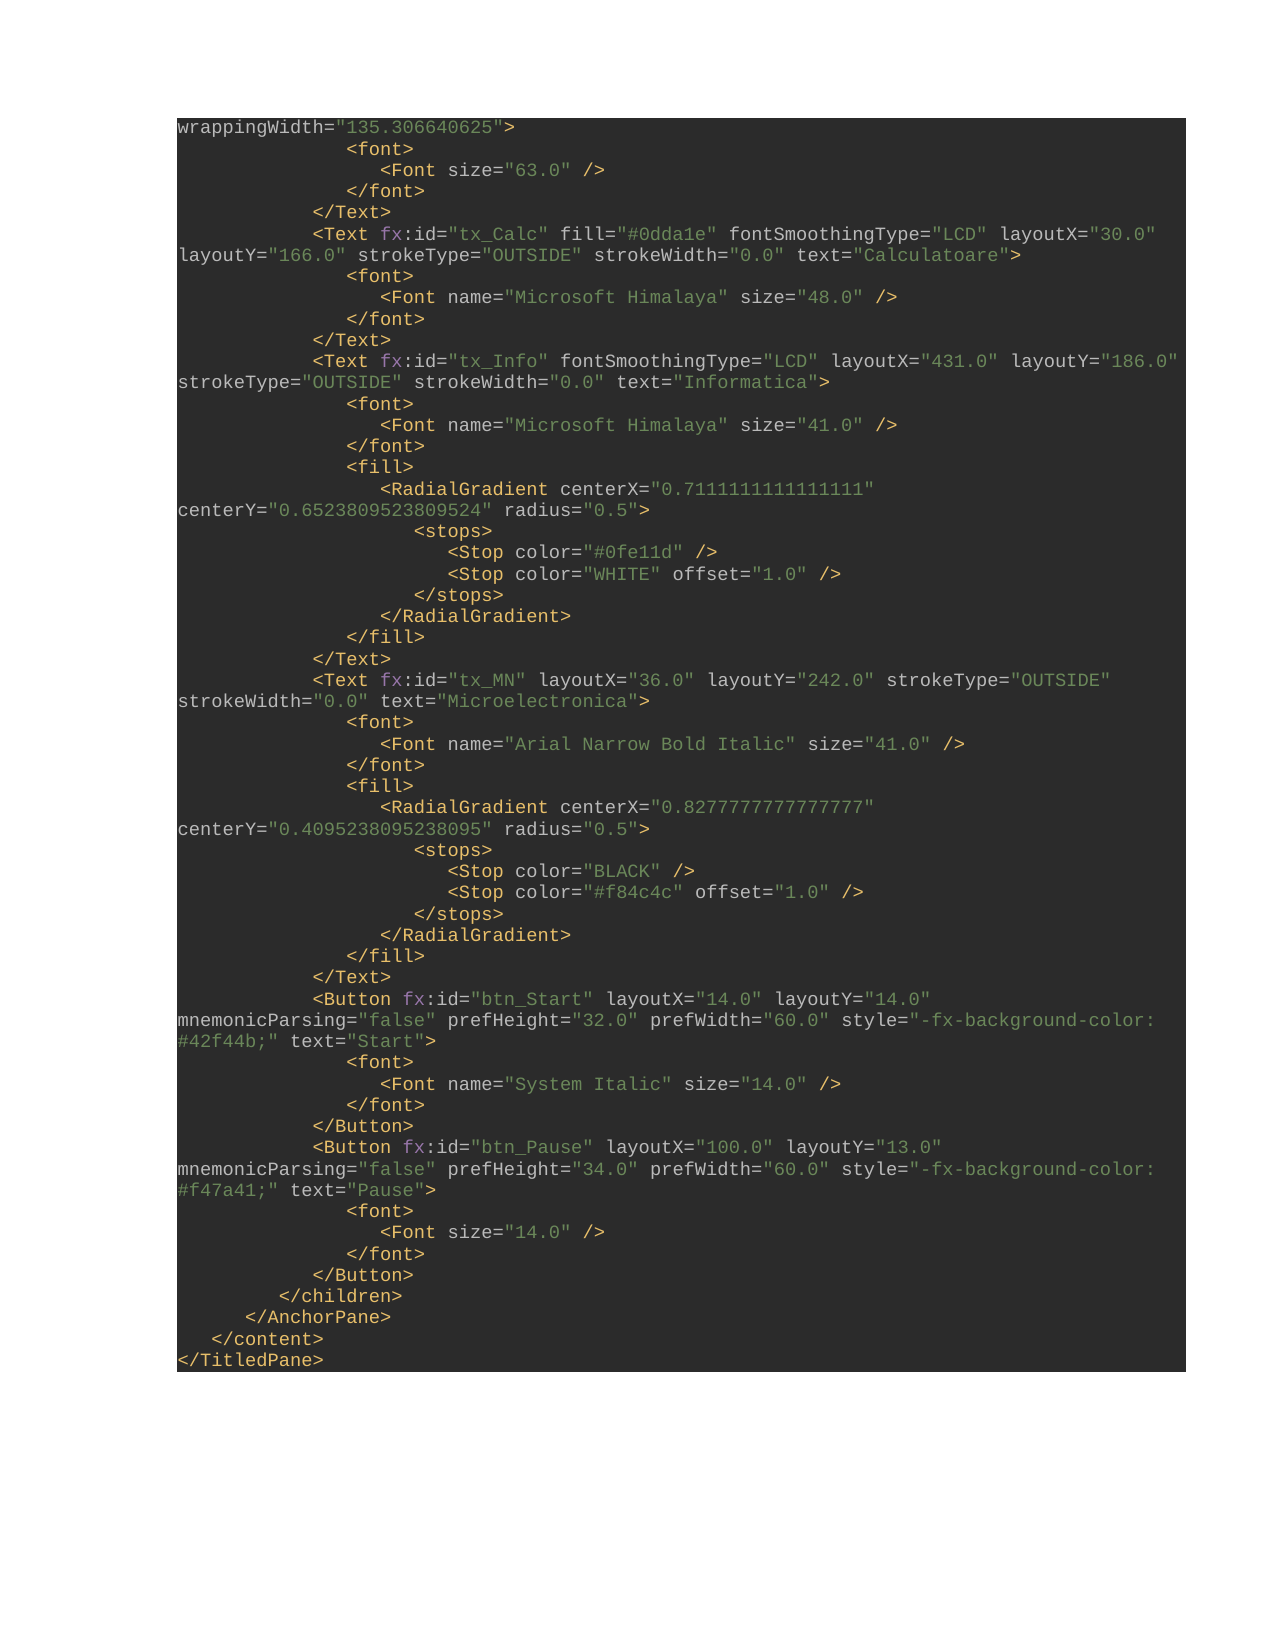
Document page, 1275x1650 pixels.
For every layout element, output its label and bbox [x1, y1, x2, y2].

text [177, 118, 1186, 1372]
